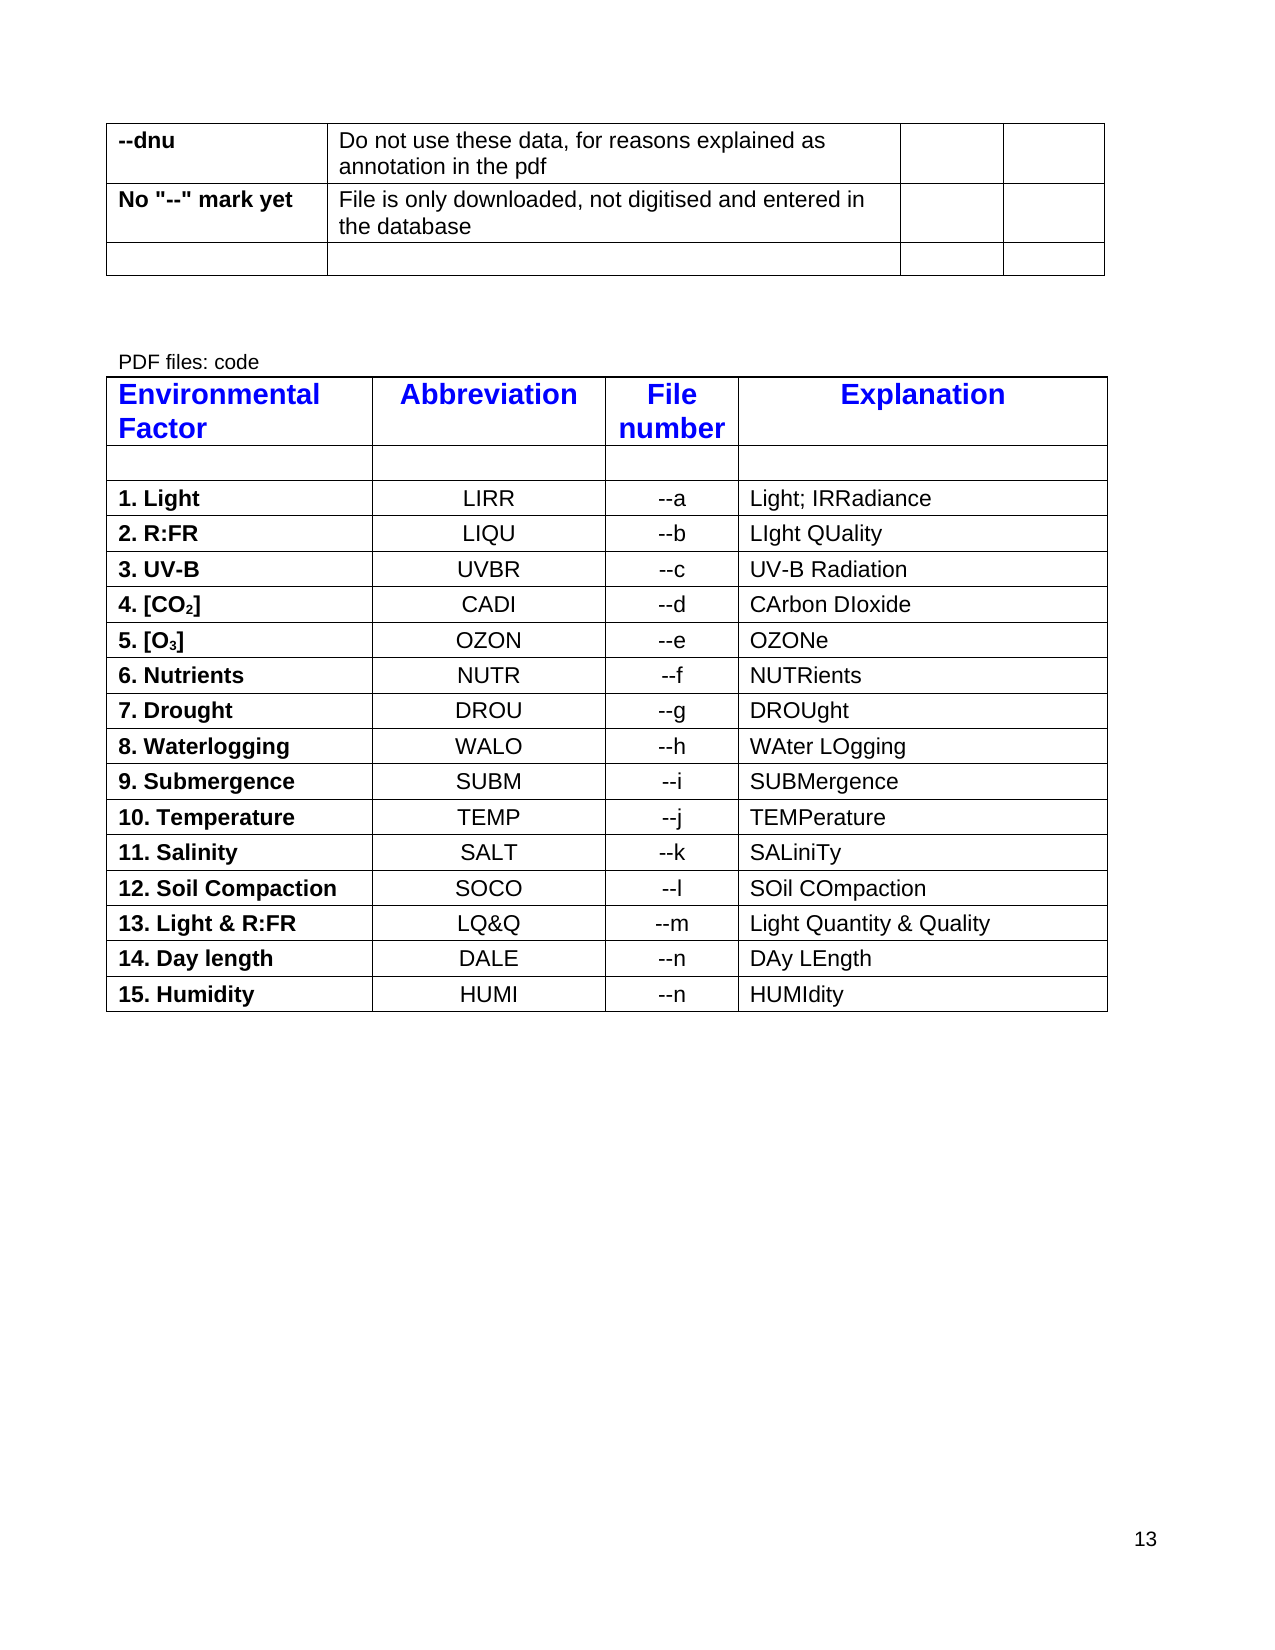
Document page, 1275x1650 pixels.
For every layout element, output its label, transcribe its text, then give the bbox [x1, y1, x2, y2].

table_header Explanation [739, 378, 1107, 444]
table_cell --n [606, 977, 738, 1011]
table_cell [739, 446, 1107, 480]
table_cell Light; IRRadiance [739, 481, 1107, 515]
table_cell HUMI [373, 977, 605, 1011]
table_header File number [606, 378, 738, 444]
table_cell DALE [373, 941, 605, 976]
table_cell 3. UV-B [107, 552, 372, 586]
table_cell 11. Salinity [107, 835, 372, 869]
table_cell --dnu [107, 124, 327, 182]
table_cell CADI [373, 587, 605, 622]
table_cell --j [606, 800, 738, 834]
table_cell TEMPerature [739, 800, 1107, 834]
table_cell LIght QUality [739, 516, 1107, 551]
table_cell --e [606, 623, 738, 657]
table_cell --f [606, 658, 738, 692]
table_cell --h [606, 729, 738, 763]
table_cell --m [606, 906, 738, 940]
table_cell 5. [O3] [107, 623, 372, 657]
table_cell [901, 243, 1003, 275]
table_cell 15. Humidity [107, 977, 372, 1011]
text PDF files: code [118, 343, 1157, 376]
table_cell --n [606, 941, 738, 976]
table_cell SUBM [373, 764, 605, 799]
table_cell --k [606, 835, 738, 869]
table_cell 6. Nutrients [107, 658, 372, 692]
table_cell DROU [373, 694, 605, 728]
table_cell --i [606, 764, 738, 799]
table_cell [1004, 184, 1104, 242]
table_cell UVBR [373, 552, 605, 586]
table_cell SUBMergence [739, 764, 1107, 799]
table_cell [373, 446, 605, 480]
table_cell [107, 446, 372, 480]
table_cell HUMIdity [739, 977, 1107, 1011]
table_cell --a [606, 481, 738, 515]
table_cell SOCO [373, 871, 605, 905]
table_cell 2. R:FR [107, 516, 372, 551]
table_cell 13. Light & R:FR [107, 906, 372, 940]
table_cell DAy LEngth [739, 941, 1107, 976]
table_cell Light Quantity & Quality [739, 906, 1107, 940]
table_cell DROUght [739, 694, 1107, 728]
table_cell File is only downloaded, not digitised and entered in the database [328, 184, 900, 242]
table_cell SALT [373, 835, 605, 869]
table_cell CArbon DIoxide [739, 587, 1107, 622]
table_cell WAter LOgging [739, 729, 1107, 763]
table_cell 1. Light [107, 481, 372, 515]
table_cell --g [606, 694, 738, 728]
table_cell UV-B Radiation [739, 552, 1107, 586]
table_cell LQ&Q [373, 906, 605, 940]
table_cell [107, 243, 327, 275]
table_header Abbreviation [373, 378, 605, 444]
table_cell --b [606, 516, 738, 551]
table_cell --l [606, 871, 738, 905]
table_cell NUTRients [739, 658, 1107, 692]
table_cell 8. Waterlogging [107, 729, 372, 763]
table_cell LIQU [373, 516, 605, 551]
table_cell SOil COmpaction [739, 871, 1107, 905]
table_cell OZON [373, 623, 605, 657]
table_cell [901, 184, 1003, 242]
table_cell TEMP [373, 800, 605, 834]
table_cell 14. Day length [107, 941, 372, 976]
table_cell OZONe [739, 623, 1107, 657]
table_cell --c [606, 552, 738, 586]
table_cell --d [606, 587, 738, 622]
table_cell 4. [CO2] [107, 587, 372, 622]
table_cell [606, 446, 738, 480]
table_cell 12. Soil Compaction [107, 871, 372, 905]
table_cell NUTR [373, 658, 605, 692]
table_cell [328, 243, 900, 275]
table_cell [1004, 243, 1104, 275]
table_header Environmental Factor [107, 378, 372, 444]
table_cell No "--" mark yet [107, 184, 327, 242]
table_cell 10. Temperature [107, 800, 372, 834]
table_cell Do not use these data, for reasons explained as annotation in the pdf [328, 124, 900, 182]
table_cell [901, 124, 1003, 182]
table_cell LIRR [373, 481, 605, 515]
table_cell 7. Drought [107, 694, 372, 728]
table_cell WALO [373, 729, 605, 763]
table_cell SALiniTy [739, 835, 1107, 869]
table_cell [1004, 124, 1104, 182]
table_cell 9. Submergence [107, 764, 372, 799]
